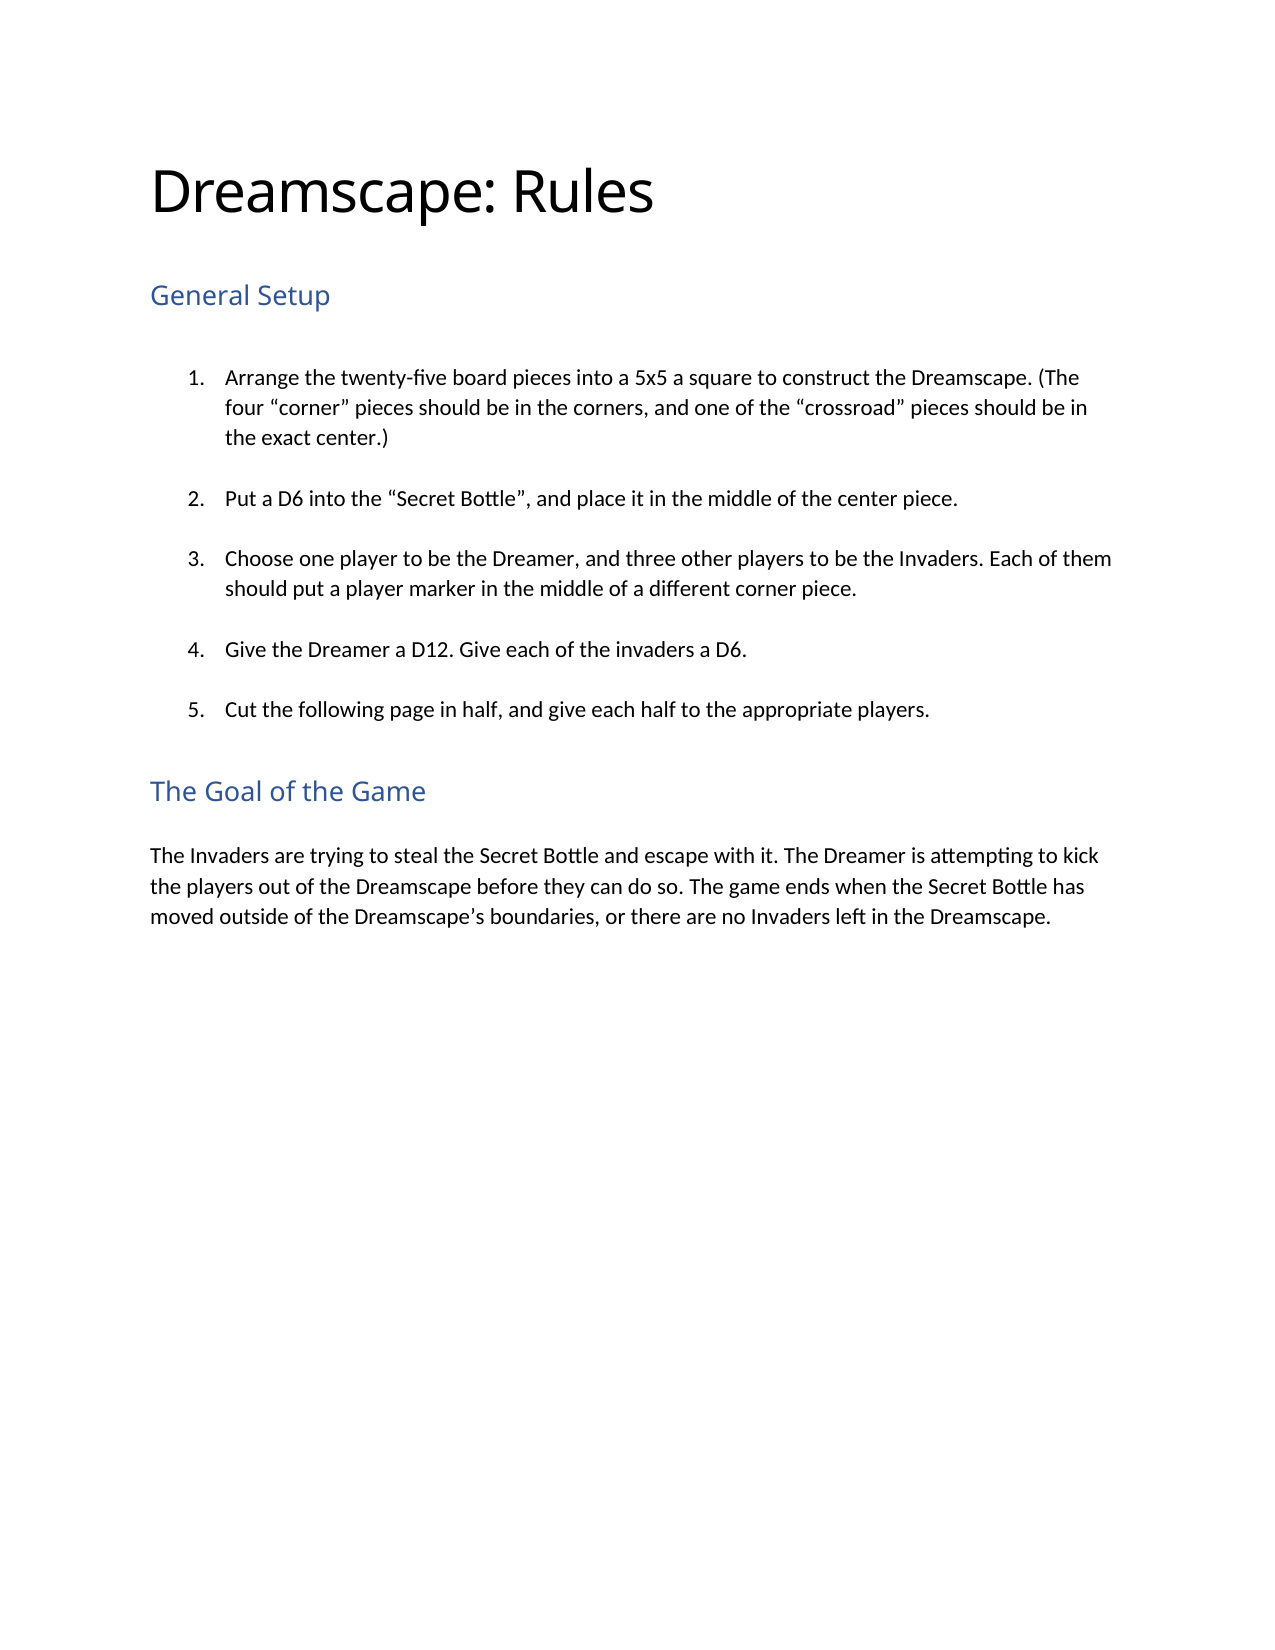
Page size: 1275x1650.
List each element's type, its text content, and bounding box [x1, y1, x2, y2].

list Choose one player to be the Dreamer, and three other players to be the Invaders. Each of them should put a player marker in the middle of a different corner piece. [187, 544, 1125, 633]
subtitle The Goal of the Game The Invaders are trying to steal the Secret Bottle and escape with it. The Dreamer is attempting to kick the players out of the Dreamscape before they can do so. The game ends when the Secret Bottle has moved outside of the Dreamscape’s boundaries, or there are no Invaders left in the Dreamscape. [150, 772, 1125, 930]
subtitle General Setup [150, 276, 1125, 313]
list Put a D6 into the “Secret Bottle”, and place it in the middle of the center piece. [187, 484, 1125, 542]
list Arrange the twenty-five board pieces into a 5x5 a square to construct the Dreamscape. (The four “corner” pieces should be in the corners, and one of the “crossroad” pieces should be in the exact center.) [187, 363, 1125, 482]
list Give the Dreamer a D12. Give each of the invaders a D6. [187, 635, 1125, 693]
list Cut the following page in half, and give each half to the appropriate players. [187, 695, 1125, 753]
title Dreamscape: Rules [150, 150, 1125, 229]
